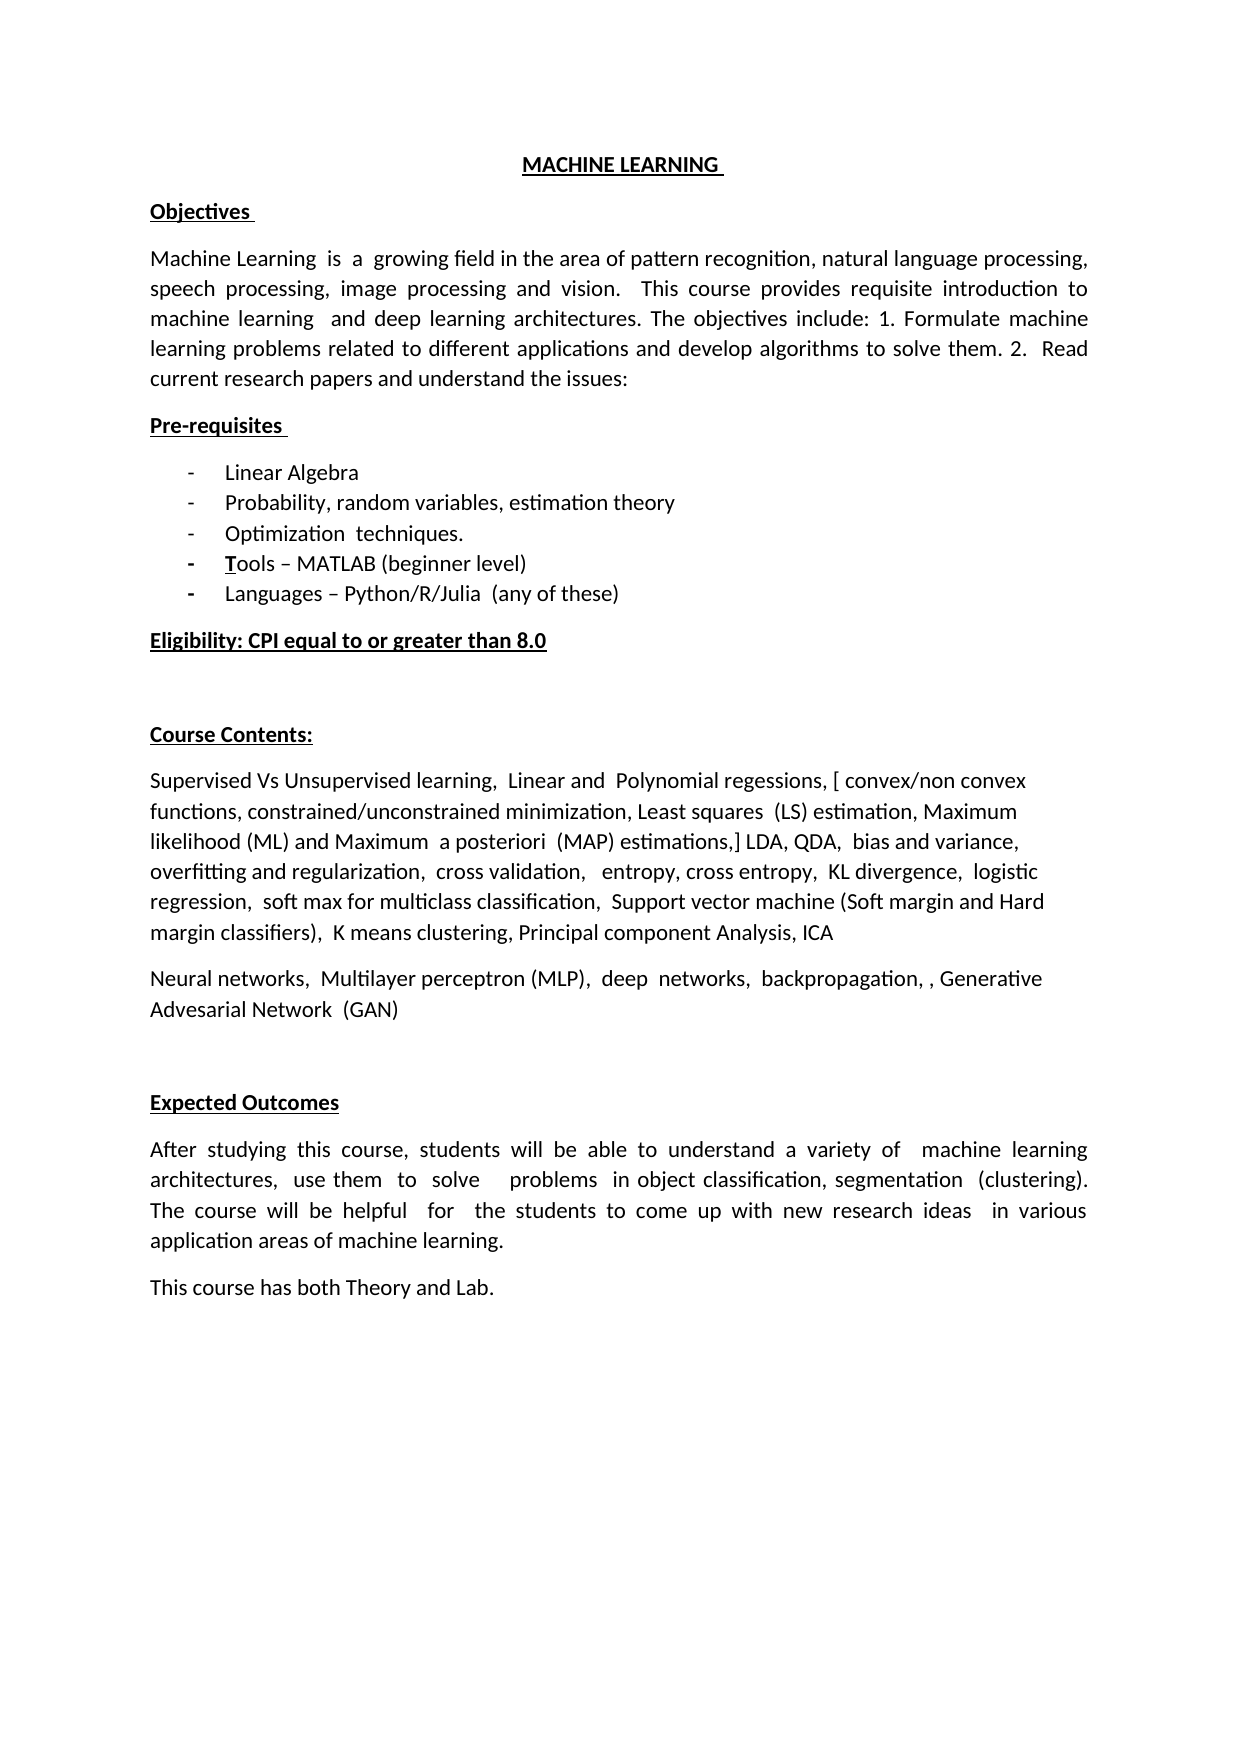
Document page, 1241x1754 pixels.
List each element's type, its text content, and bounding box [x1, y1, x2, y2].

list Tools – MATLAB (beginner level) [187, 549, 1090, 577]
list Probability, random variables, estimation theory [187, 488, 1090, 517]
text Machine Learning is a growing field in the area of pattern recognition, natural language processing, speech processing, image processing and vision. This course provides requisite introduction to machine learning and deep learning architectures. The objectives include: 1. Formulate machine learning problems related to different applications and develop algorithms to solve them. 2. Read current research papers and understand the issues: [150, 244, 1090, 393]
text Neural networks, Multilayer perceptron (MLP), deep networks, backpropagation, , Generative Advesarial Network (GAN) [150, 964, 1090, 1023]
text After studying this course, students will be able to understand a variety of machine learning architectures, use them to solve problems in object classification, segmentation (clustering). The course will be helpful for the students to come up with new research ideas in various application areas of machine learning. [150, 1135, 1090, 1254]
text Course Contents: [150, 720, 1090, 748]
text Objectives [150, 197, 1090, 225]
text Eligibility: CPI equal to or greater than 8.0 [150, 626, 1090, 654]
list Languages – Python/R/Julia (any of these) [187, 579, 1090, 607]
list Linear Algebra [187, 458, 1090, 486]
text Supervised Vs Unsupervised learning, Linear and Polynomial regessions, [ convex/non convex functions, constrained/unconstrained minimization, Least squares (LS) estimation, Maximum likelihood (ML) and Maximum a posteriori (MAP) estimations,] LDA, QDA, bias and variance, overfitting and regularization, cross validation, entropy, cross entropy, KL divergence, logistic regression, soft max for multiclass classification, Support vector machine (Soft margin and Hard margin classifiers), K means clustering, Principal component Analysis, ICA [150, 767, 1090, 946]
text Pre-requisites [150, 411, 1090, 439]
text This course has both Theory and Lab. [150, 1273, 1090, 1301]
list Optimization techniques. [187, 519, 1090, 547]
text Expected Outcomes [150, 1088, 1090, 1117]
text MACHINE LEARNING [150, 150, 1090, 178]
